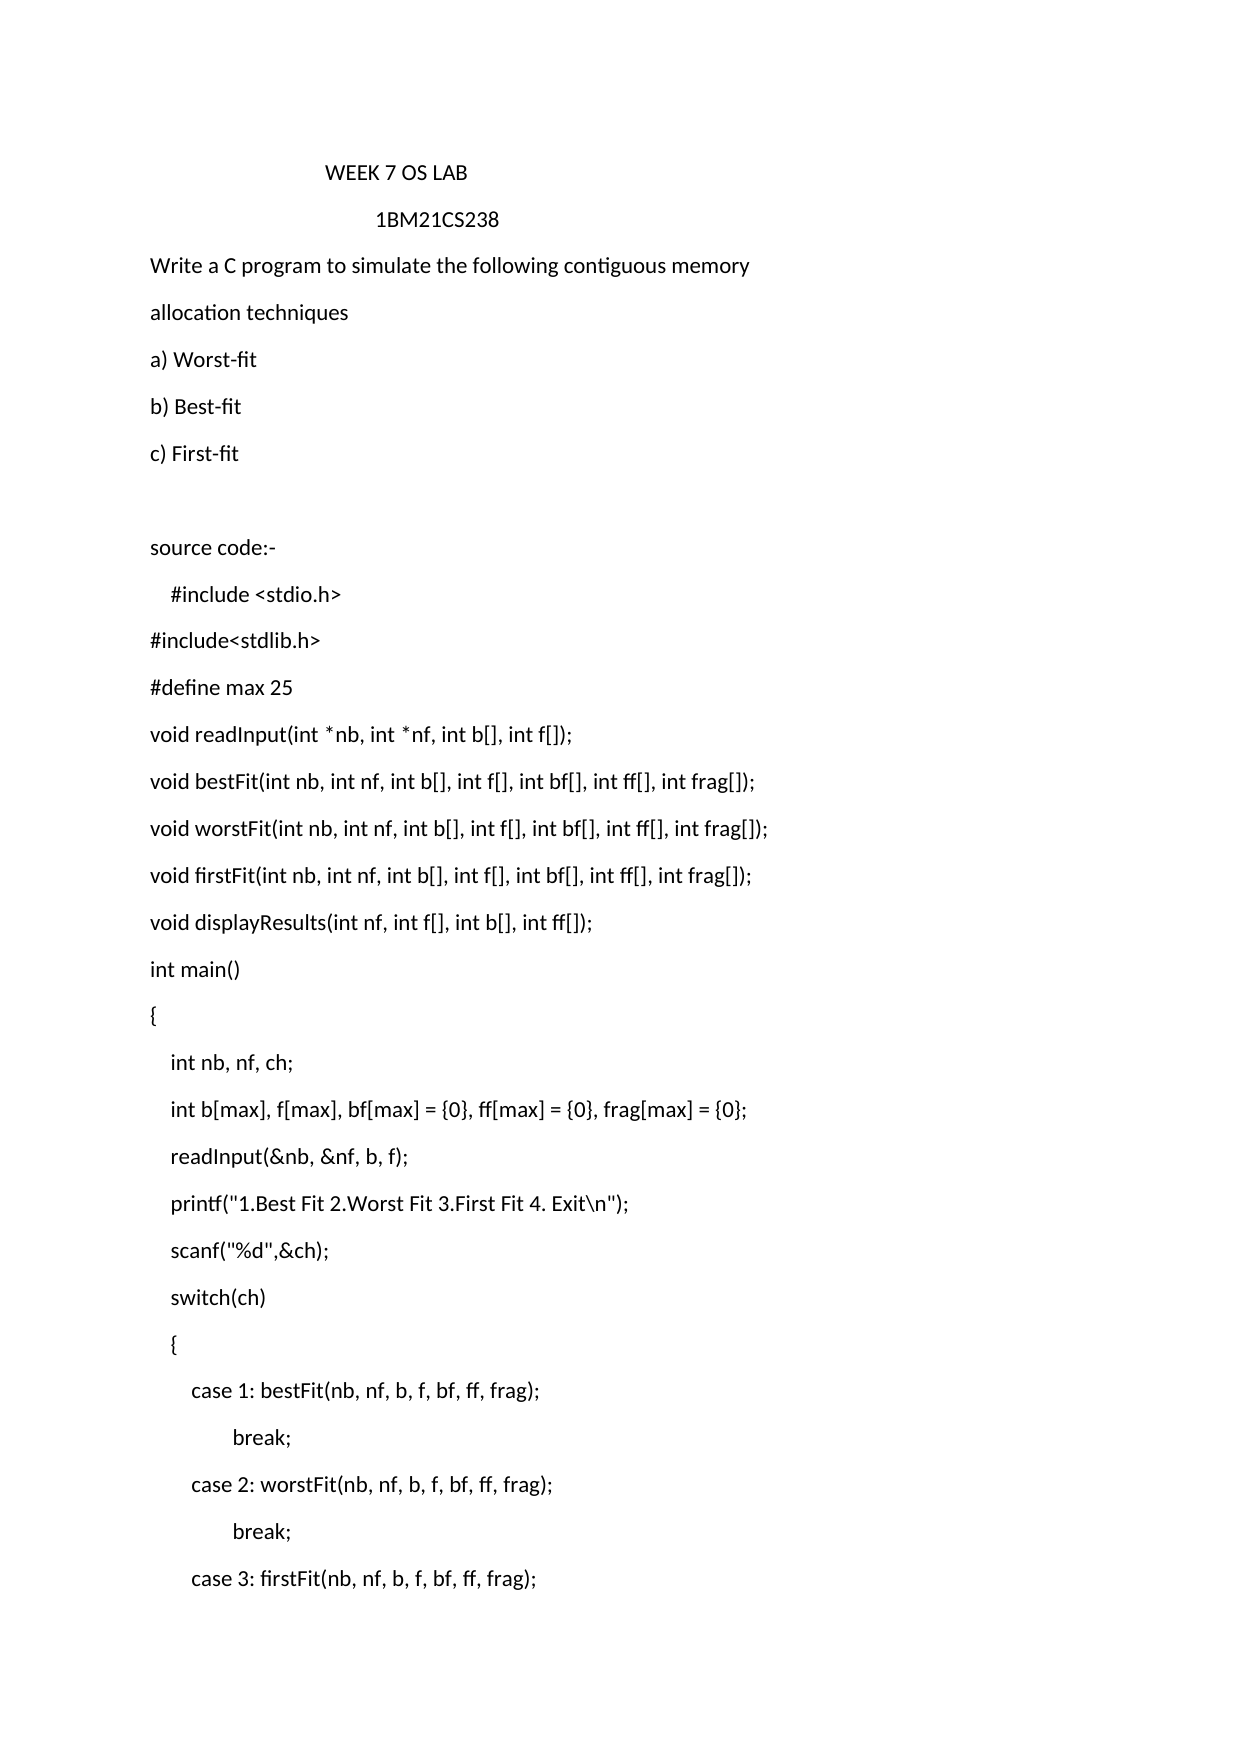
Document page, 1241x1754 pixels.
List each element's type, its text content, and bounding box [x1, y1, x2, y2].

text Write a C program to simulate the following contiguous memory [150, 252, 1090, 279]
text void worstFit(int nb, int nf, int b[], int f[], int bf[], int ff[], int frag[]); [150, 814, 1090, 842]
text int main() [150, 955, 1090, 983]
text scanf("%d",&ch); [150, 1236, 1090, 1264]
text b) Best-fit [150, 392, 1090, 420]
text #define max 25 [150, 673, 1090, 701]
text { [150, 1330, 1090, 1358]
text allocation techniques [150, 298, 1090, 326]
text source code:- [150, 533, 1090, 561]
text void readInput(int *nb, int *nf, int b[], int f[]); [150, 720, 1090, 748]
text { [150, 1002, 1090, 1029]
text void displayResults(int nf, int f[], int b[], int ff[]); [150, 908, 1090, 936]
text case 2: worstFit(nb, nf, b, f, bf, ff, frag); [150, 1470, 1090, 1498]
text #include<stdlib.h> [150, 627, 1090, 654]
text break; [150, 1423, 1090, 1451]
text printf("1.Best Fit 2.Worst Fit 3.First Fit 4. Exit\n"); [150, 1189, 1090, 1217]
text int b[max], f[max], bf[max] = {0}, ff[max] = {0}, frag[max] = {0}; [150, 1095, 1090, 1123]
text c) First-fit [150, 439, 1090, 467]
text switch(ch) [150, 1283, 1090, 1311]
text WEEK 7 OS LAB [150, 158, 1090, 186]
text int nb, nf, ch; [150, 1048, 1090, 1076]
text a) Worst-fit [150, 345, 1090, 373]
text case 3: firstFit(nb, nf, b, f, bf, ff, frag); [150, 1564, 1090, 1592]
text readInput(&nb, &nf, b, f); [150, 1142, 1090, 1170]
text 1BM21CS238 [150, 205, 1090, 233]
text void bestFit(int nb, int nf, int b[], int f[], int bf[], int ff[], int frag[]); [150, 767, 1090, 795]
text void firstFit(int nb, int nf, int b[], int f[], int bf[], int ff[], int frag[]); [150, 861, 1090, 889]
text #include <stdio.h> [150, 580, 1090, 608]
text case 1: bestFit(nb, nf, b, f, bf, ff, frag); [150, 1377, 1090, 1404]
text break; [150, 1517, 1090, 1545]
